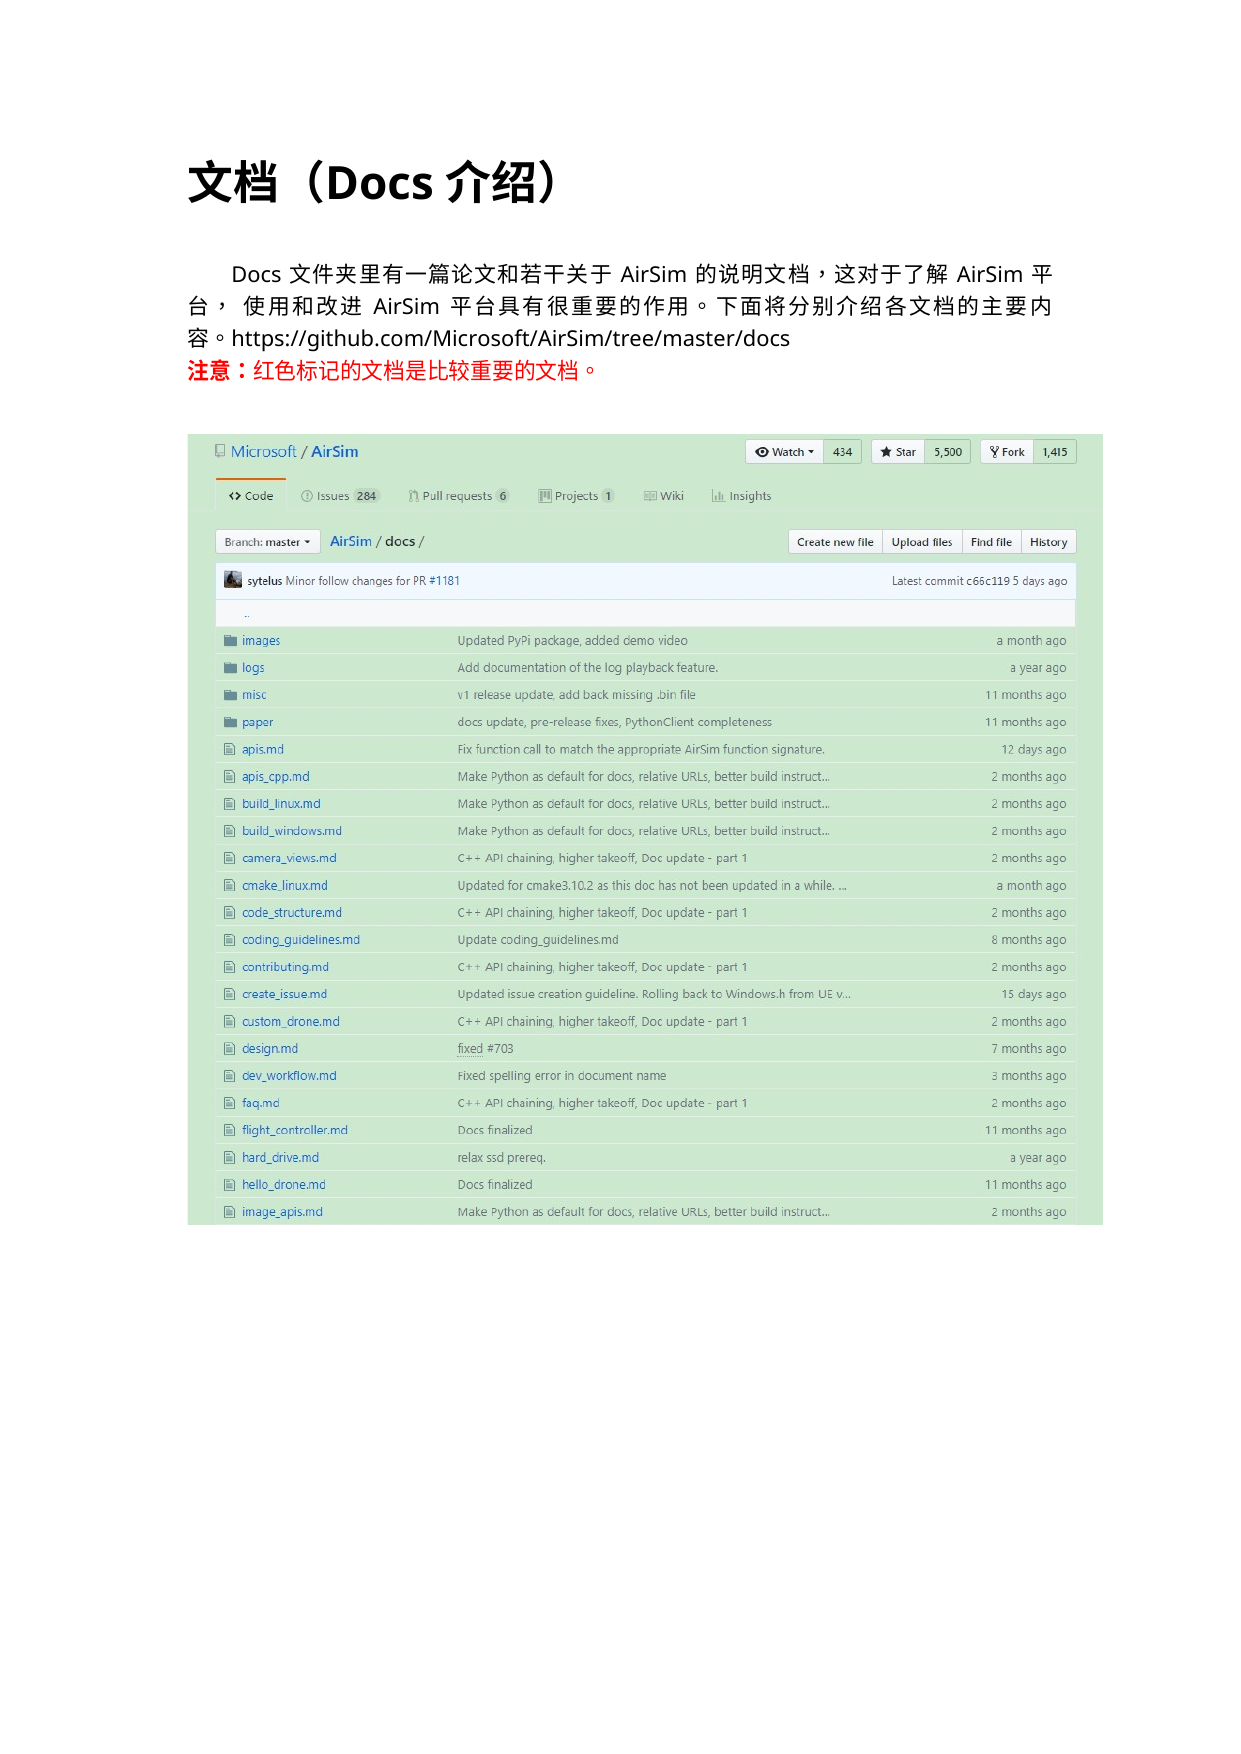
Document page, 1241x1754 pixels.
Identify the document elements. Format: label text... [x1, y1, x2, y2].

text 文档（Docs 介绍） [187, 154, 1128, 211]
text 注意：红色标记的文档是比较重要的文档。 [187, 355, 1128, 386]
picture [187, 434, 1103, 1225]
text Docs 文件夹里有一篇论文和若干关于 AirSim 的说明文档，这对于了解 AirSim 平台， 使用和改进 AirSim 平台具有很重要的作用。下面将分别介绍各文档的主要内容。https://github.com/Microsoft/AirSim/tree/master/docs [187, 259, 1053, 353]
